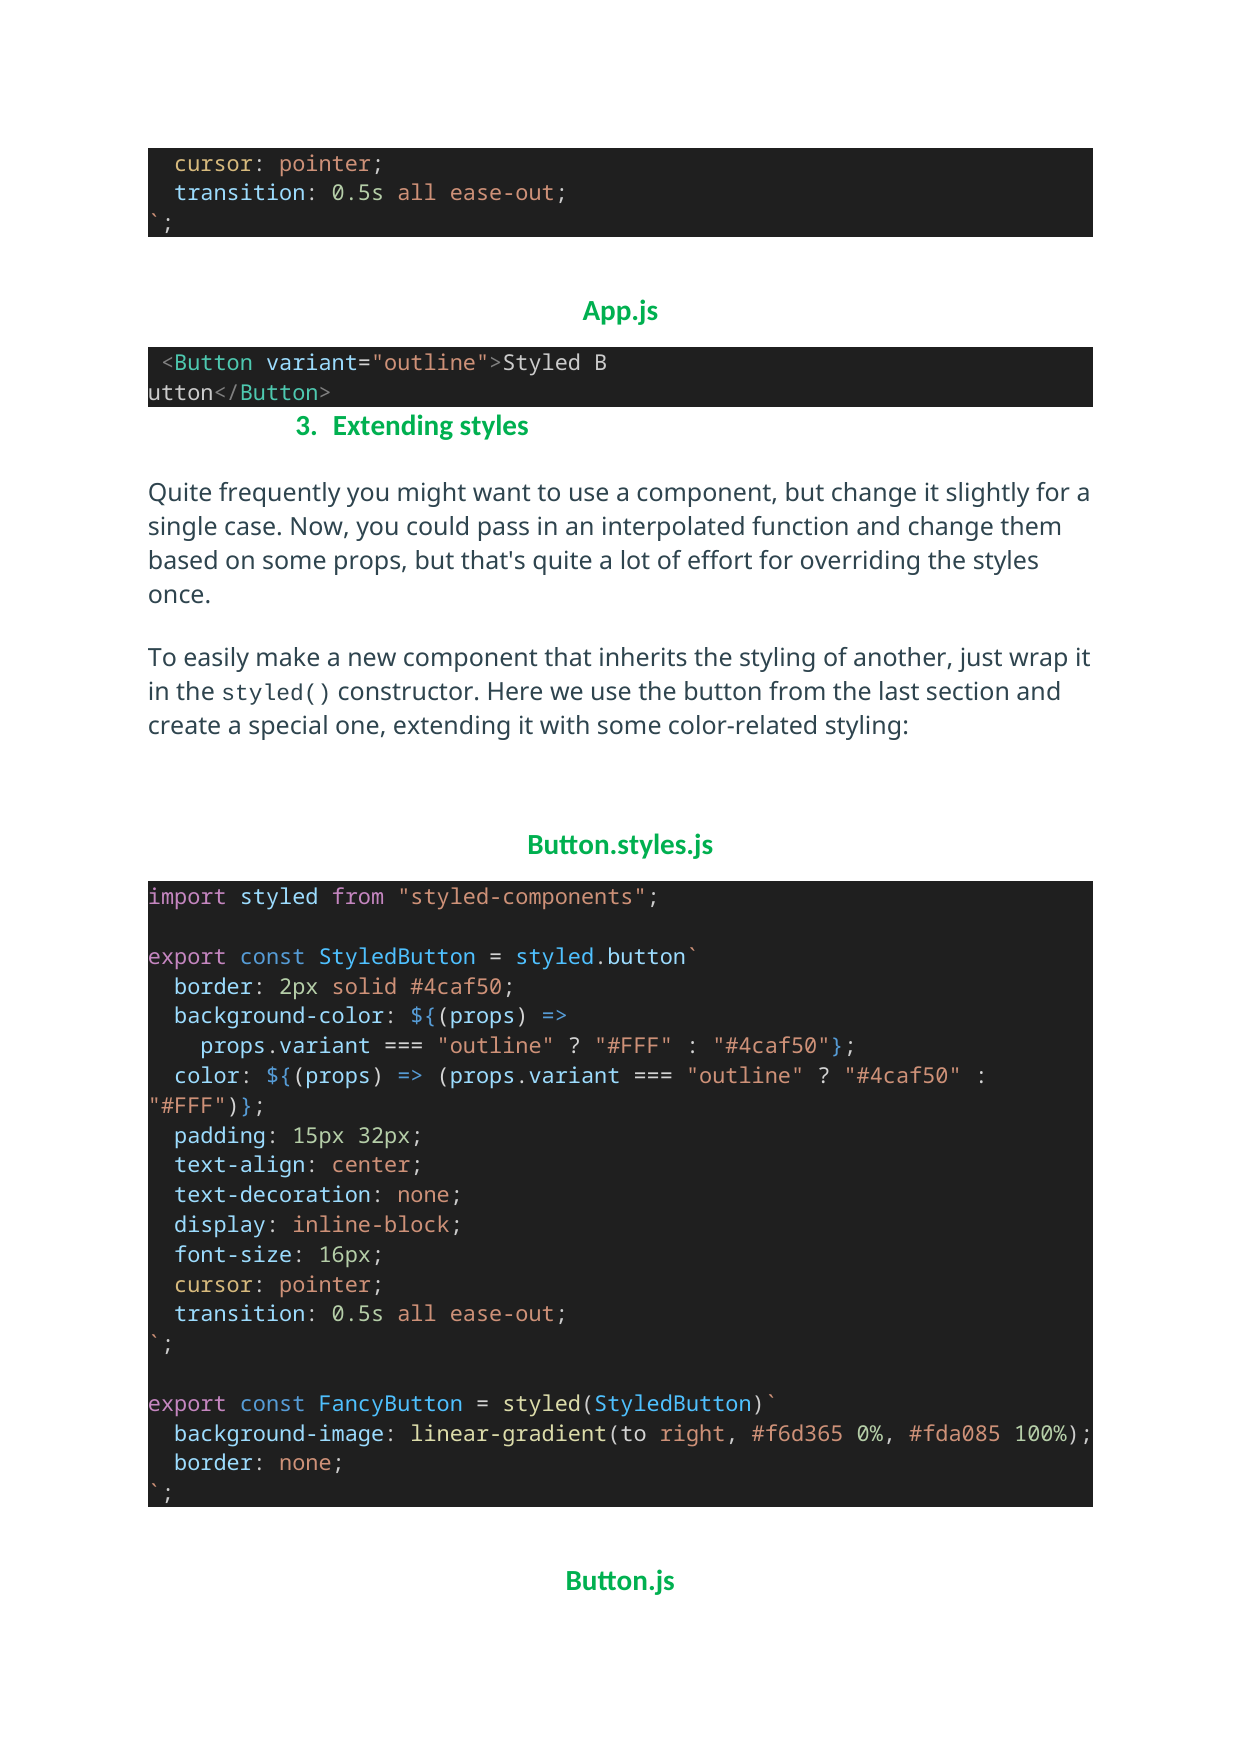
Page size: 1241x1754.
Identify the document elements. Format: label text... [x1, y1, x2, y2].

text padding: 15px 32px; [148, 1120, 1093, 1149]
text display: inline-block; [148, 1209, 1093, 1239]
text cursor: pointer; [148, 1269, 1093, 1298]
text `; [148, 1477, 1093, 1507]
text border: none; [148, 1447, 1093, 1477]
text background-image: linear-gradient(to right, #f6d365 0%, #fda085 100%); [148, 1418, 1093, 1447]
text utton</Button> [148, 377, 1093, 407]
text export const StyledButton = styled.button` [148, 941, 1093, 971]
text props.variant === "outline" ? "#FFF" : "#4caf50"}; [148, 1030, 1093, 1060]
text background-color: ${(props) => [148, 1001, 1093, 1030]
text `; [148, 207, 1093, 237]
text border: 2px solid #4caf50; [148, 971, 1093, 1001]
text text-align: center; [148, 1149, 1093, 1179]
text import styled from "styled-components"; [148, 881, 1093, 911]
text To easily make a new component that inherits the styling of another, just wrap it in the styled() constructor. Here we use the button from the last section and create a special one, extending it with some color-related styling: [148, 640, 1093, 742]
text Button.js [148, 1562, 1093, 1598]
text transition: 0.5s all ease-out; [148, 1298, 1093, 1328]
list Extending styles [295, 407, 1093, 442]
text cursor: pointer; [148, 148, 1093, 177]
text Button.styles.js [148, 826, 1093, 862]
text Quite frequently you might want to use a component, but change it slightly for a single case. Now, you could pass in an interpolated function and change them based on some props, but that's quite a lot of effort for overriding the styles once. [148, 474, 1093, 611]
text transition: 0.5s all ease-out; [148, 177, 1093, 207]
text color: ${(props) => (props.variant === "outline" ? "#4caf50" : "#FFF")}; [148, 1060, 1093, 1120]
text `; [148, 1328, 1093, 1358]
text font-size: 16px; [148, 1239, 1093, 1269]
text export const FancyButton = styled(StyledButton)` [148, 1388, 1093, 1418]
text <Button variant="outline">Styled B [148, 347, 1093, 377]
text App.js [148, 292, 1093, 328]
text text-decoration: none; [148, 1179, 1093, 1209]
